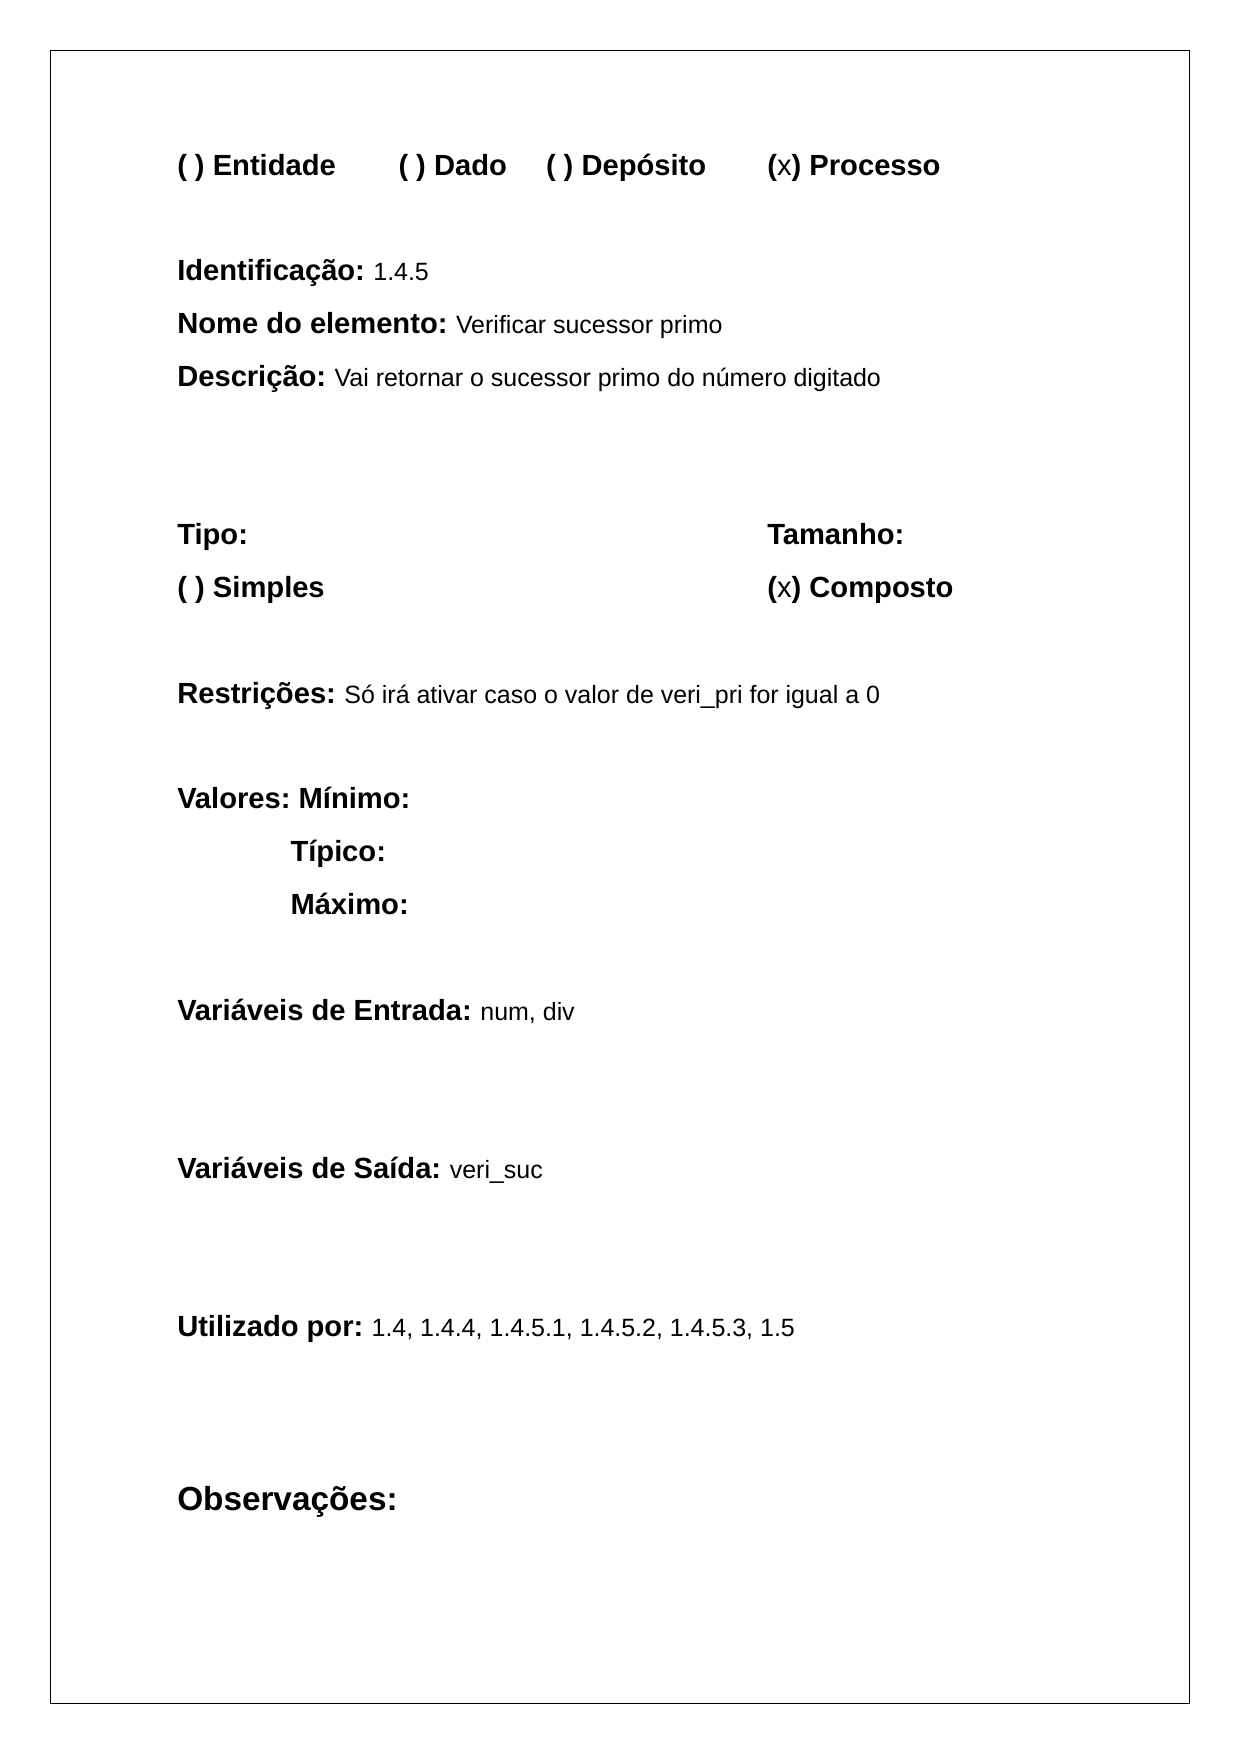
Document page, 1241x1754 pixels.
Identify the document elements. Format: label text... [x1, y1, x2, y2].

text Observações: [177, 1478, 1063, 1517]
text Típico: [177, 834, 1063, 868]
text Restrições: Só irá ativar caso o valor de veri_pri for igual a 0 [177, 676, 1063, 709]
text Tipo: Tamanho: [177, 517, 1063, 551]
text Máximo: [177, 887, 1063, 921]
text Nome do elemento: Verificar sucessor primo [177, 306, 1063, 339]
text Variáveis de Saída: veri_suc [177, 1151, 1063, 1184]
text Valores: Mínimo: [177, 781, 1063, 815]
text Utilizado por: 1.4, 1.4.4, 1.4.5.1, 1.4.5.2, 1.4.5.3, 1.5 [177, 1309, 1063, 1343]
text ( ) Entidade ( ) Dado ( ) Depósito (x) Processo [177, 148, 1063, 181]
text ( ) Simples (x) Composto [177, 570, 1063, 604]
text Descrição: Vai retornar o sucessor primo do número digitado [177, 359, 1063, 392]
text Variáveis de Entrada: num, div [177, 993, 1063, 1026]
text Identificação: 1.4.5 [177, 253, 1063, 287]
